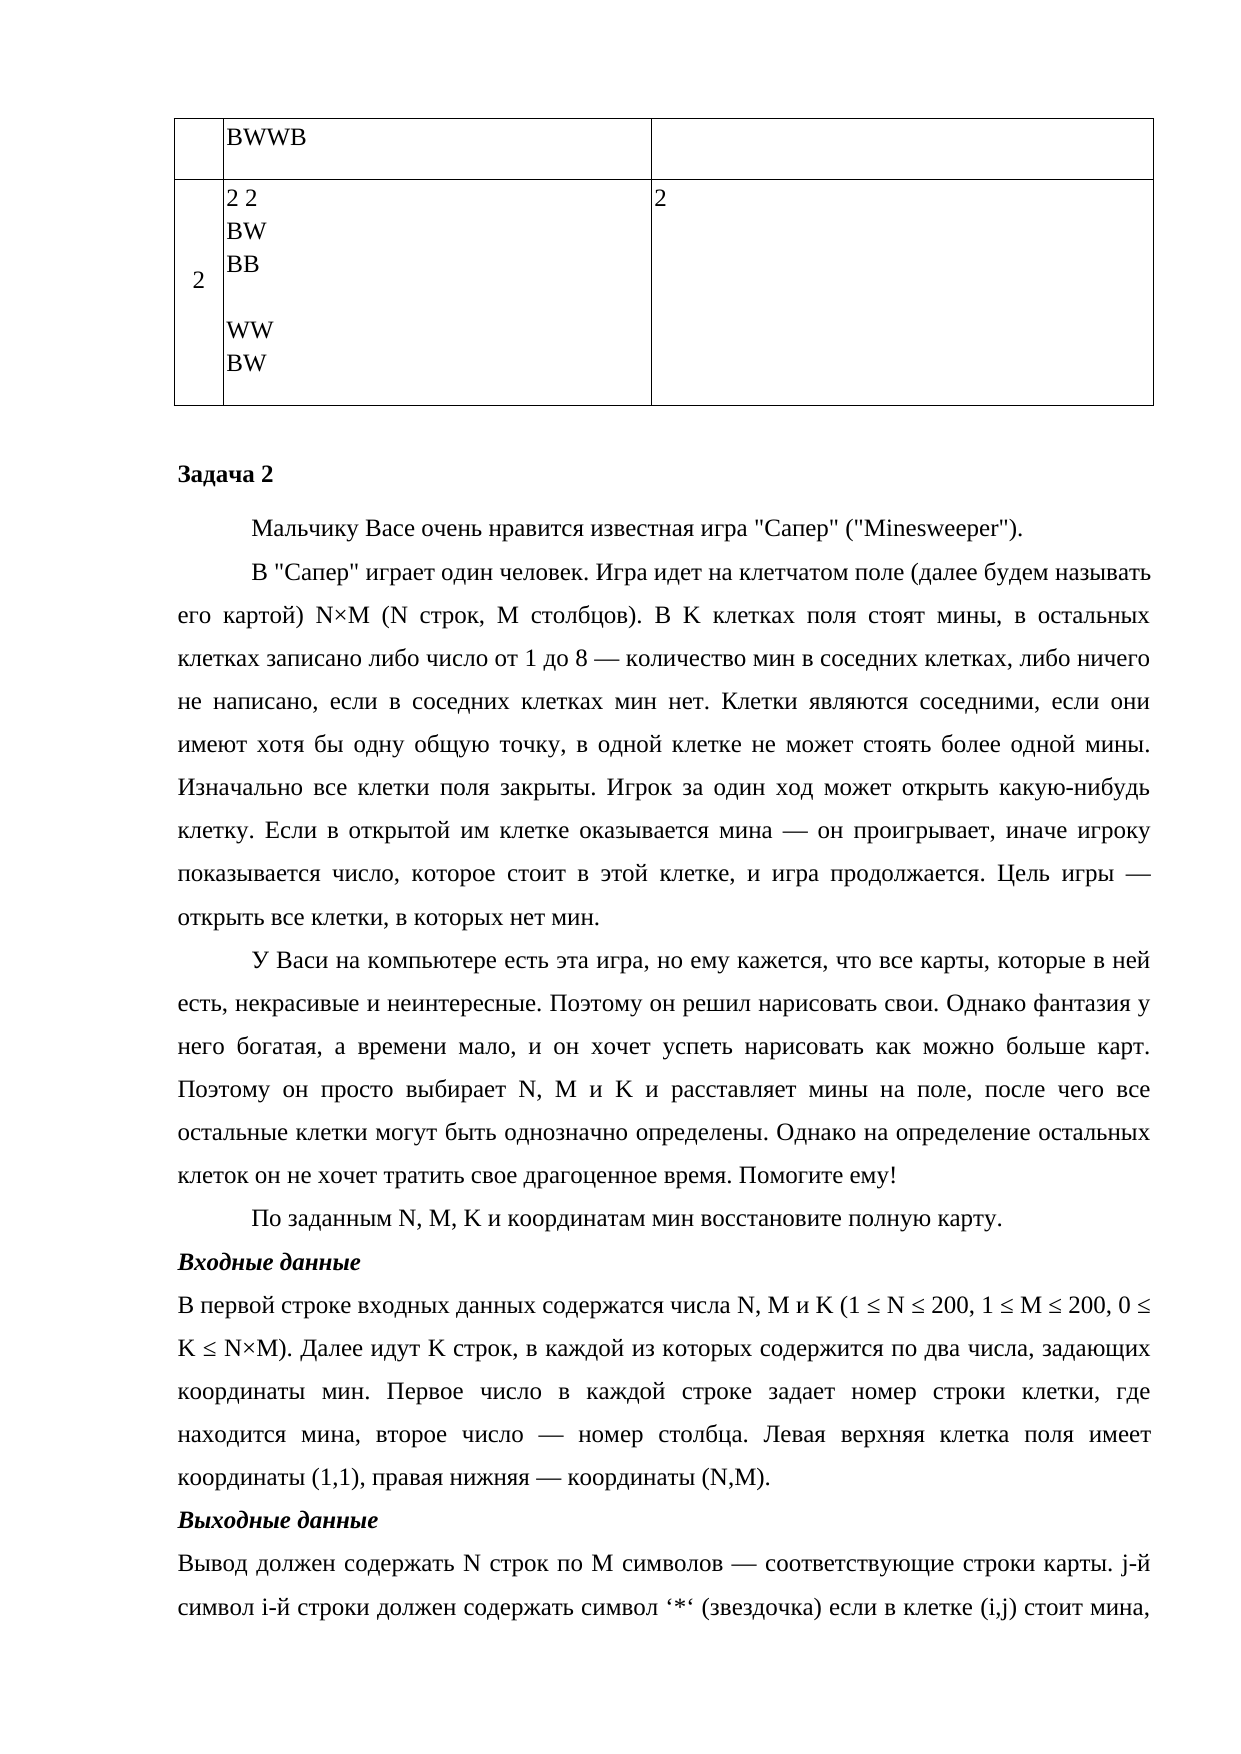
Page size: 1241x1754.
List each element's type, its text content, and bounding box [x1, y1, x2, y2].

table_cell 2 [652, 180, 1153, 405]
text Выходные данные [177, 1505, 1152, 1534]
table_cell 1 [175, 119, 223, 179]
table_cell 2 [652, 119, 1153, 179]
table_cell 2 [175, 180, 223, 405]
text По заданным N, M, K и координатам мин восстановите полную карту. [177, 1203, 1152, 1232]
text В "Сапер" играет один человек. Игра идет на клетчатом поле (далее будем называть его картой) N×M (N строк, M столбцов). В K клетках поля стоят мины, в остальных клетках записано либо число от 1 до 8 — количество мин в соседних клетках, либо ничего не написано, если в соседних клетках мин нет. Клетки являются соседними, если они имеют хотя бы одну общую точку, в одной клетке не может стоять более одной мины. Изначально все клетки поля закрыты. Игрок за один ход может открыть какую-нибудь клетку. Если в открытой им клетке оказывается мина — он проигрывает, иначе игроку показывается число, которое стоит в этой клетке, и игра продолжается. Цель игры — открыть все клетки, в которых нет мин. [177, 557, 1152, 930]
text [177, 1548, 1152, 1620]
text У Васи на компьютере есть эта игра, но ему кажется, что все карты, которые в ней есть, некрасивые и неинтересные. Поэтому он решил нарисовать свои. Однако фантазия у него богатая, а времени мало, и он хочет успеть нарисовать как можно больше карт. Поэтому он просто выбирает N, M и K и расставляет мины на поле, после чего все остальные клетки могут быть однозначно определены. Однако на определение остальных клеток он не хочет тратить свое драгоценное время. Помогите ему! [177, 945, 1152, 1189]
text Входные данные [177, 1247, 1152, 1275]
table_cell 2 2 BW BB WW BW [224, 180, 651, 405]
text Мальчику Васе очень нравится известная игра "Сапер" ("Minesweeper"). [177, 513, 1152, 542]
text Задача 2 [177, 459, 1152, 488]
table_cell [224, 119, 651, 179]
text В первой строке входных данных содержатся числа N, M и K (1 ≤ N ≤ 200, 1 ≤ M ≤ 200, 0 ≤ K ≤ N×M). Далее идут K строк, в каждой из которых содержится по два числа, задающих координаты мин. Первое число в каждой строке задает номер строки клетки, где находится мина, второе число — номер столбца. Левая верхняя клетка поля имеет координаты (1,1), правая нижняя — координаты (N,M). [177, 1290, 1152, 1491]
